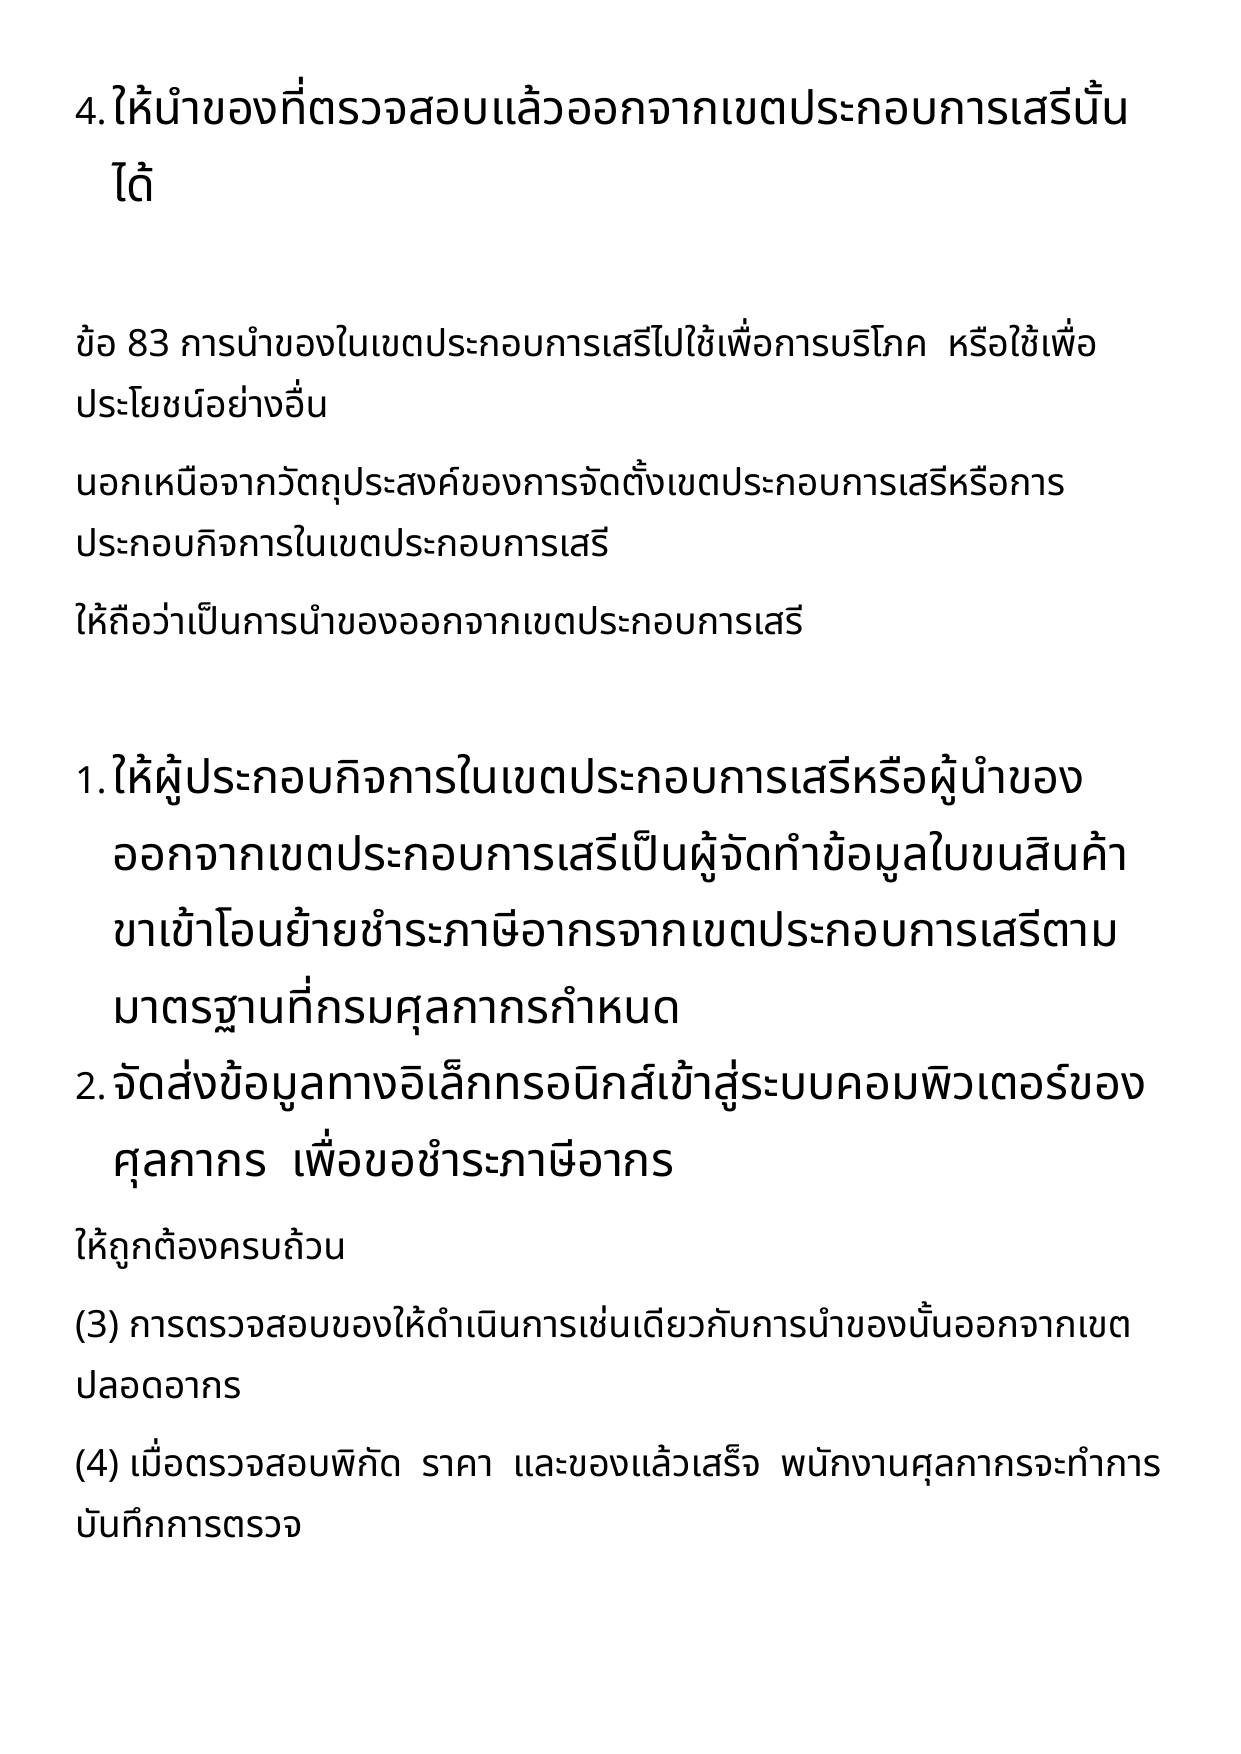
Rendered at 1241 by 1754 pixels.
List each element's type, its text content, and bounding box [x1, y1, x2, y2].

text (4) เมื่อตรวจสอบพิกัด ราคา และของแล้วเสร็จ พนักงานศุลกากรจะทำการบันทึกการตรวจ [75, 1437, 1165, 1555]
text ให้ถือว่าเป็นการนำของออกจากเขตประกอบการเสรี [75, 594, 1165, 651]
text ให้ถูกต้องครบถ้วน [75, 1219, 1165, 1276]
text นอกเหนือจากวัตถุประสงค์ของการจัดตั้งเขตประกอบการเสรีหรือการประกอบกิจการในเขตประกอบการเสรี [75, 456, 1165, 573]
list จัดส่งข้อมูลทางอิเล็กทรอนิกส์เข้าสู่ระบบคอมพิวเตอร์ของศุลกากร เพื่อขอชำระภาษีอากร [75, 1050, 1165, 1197]
text (3) การตรวจสอบของให้ดำเนินการเช่นเดียวกับการนำของนั้นออกจากเขตปลอดอากร [75, 1297, 1165, 1416]
list ให้ผู้ประกอบกิจการในเขตประกอบการเสรีหรือผู้นำของออกจากเขตประกอบการเสรีเป็นผู้จัดทำข้อมูลใบขนสินค้าขาเข้าโอนย้ายชำระภาษีอากรจากเขตประกอบการเสรีตามมาตรฐานที่กรมศุลกากรกำหนด [75, 744, 1165, 1044]
list ให้นำของที่ตรวจสอบแล้วออกจากเขตประกอบการเสรีนั้นได้ [75, 75, 1165, 222]
text ข้อ 83 การนำของในเขตประกอบการเสรีไปใช้เพื่อการบริโภค หรือใช้เพื่อประโยชน์อย่างอื่น [75, 316, 1165, 434]
